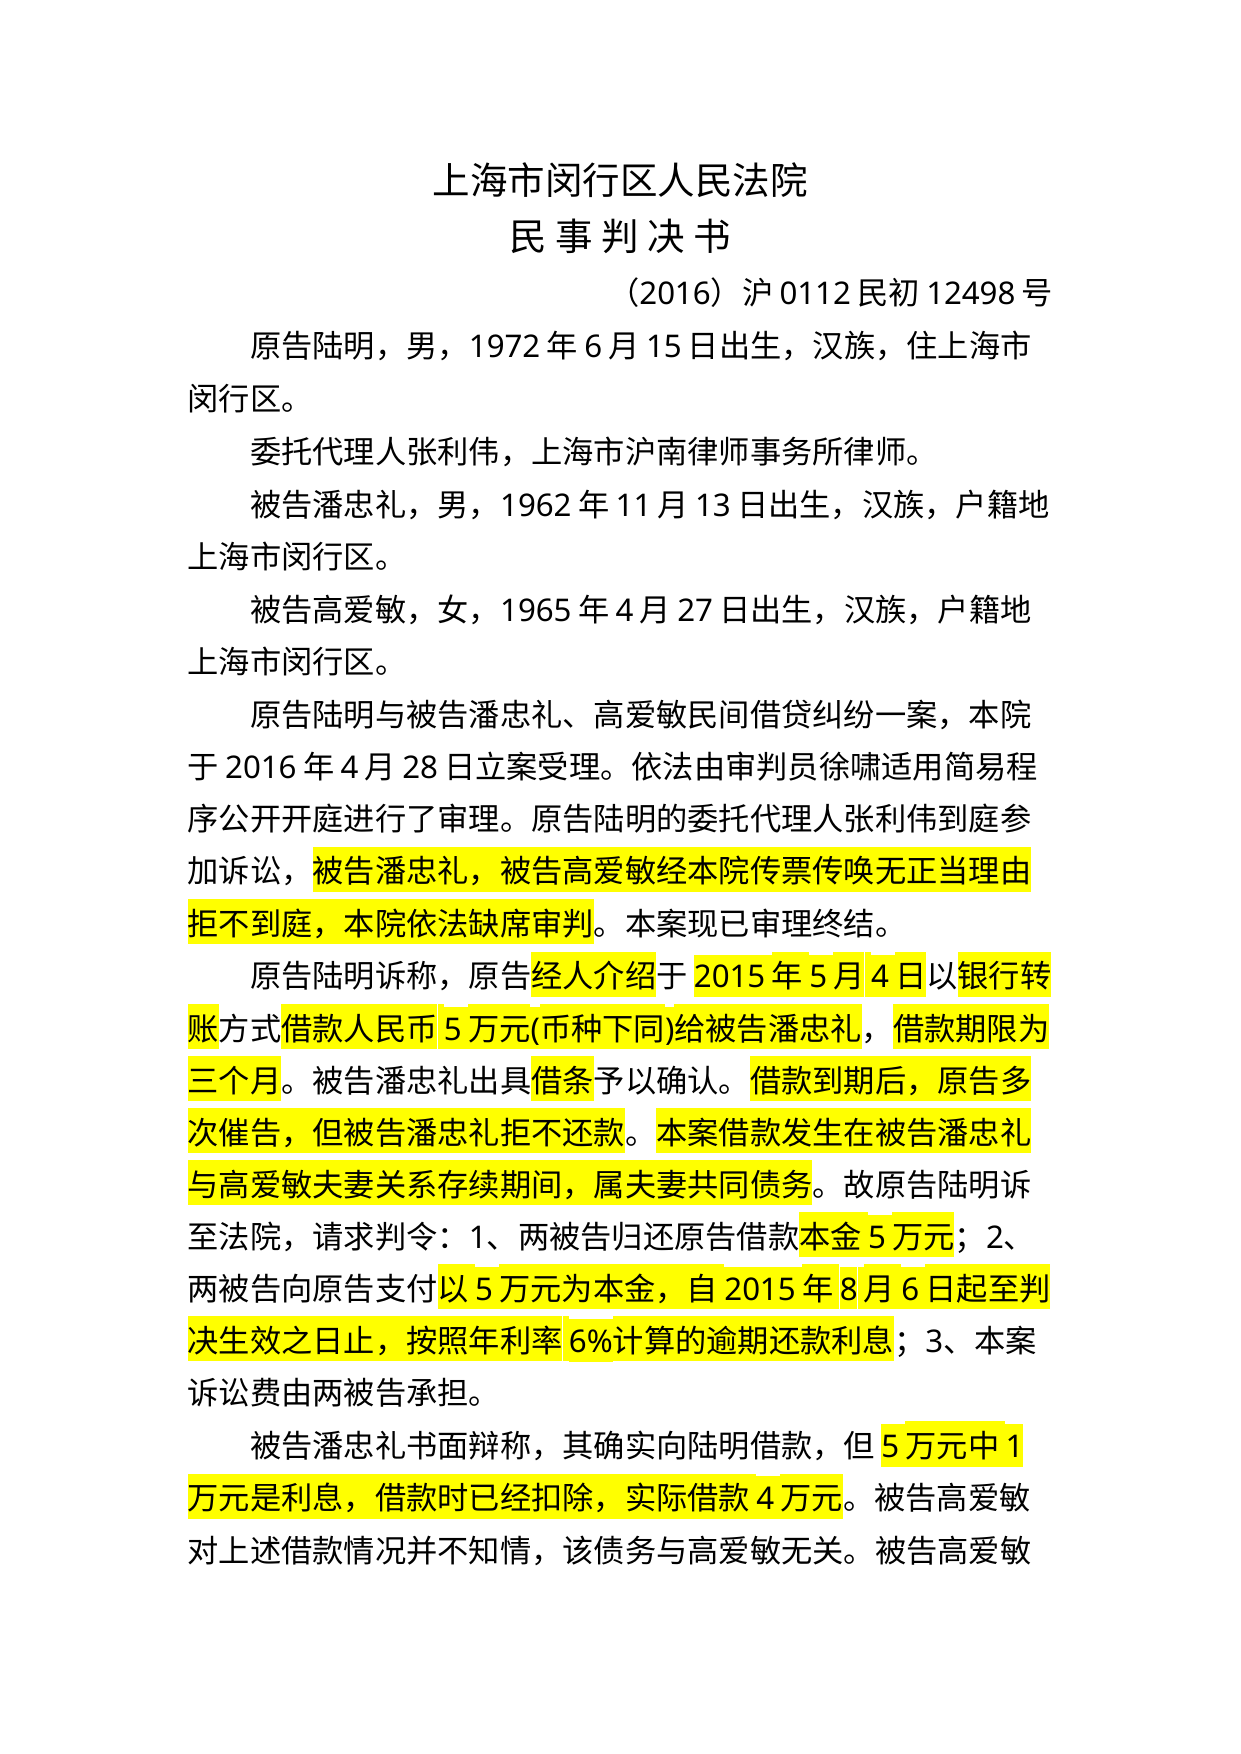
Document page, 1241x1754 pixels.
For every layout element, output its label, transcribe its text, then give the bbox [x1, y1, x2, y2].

text 委托代理人张利伟，上海市沪南律师事务所律师。 [187, 420, 1053, 472]
text 被告高爱敏，女，1965年4月27日出生，汉族，户籍地上海市闵行区。 [187, 578, 1053, 682]
text 被告潘忠礼，男，1962年11月13日出生，汉族，户籍地上海市闵行区。 [187, 473, 1053, 577]
text 原告陆明，男，1972年6月15日出生，汉族，住上海市闵行区。 [187, 315, 1053, 419]
text 原告陆明诉称，原告经人介绍于2015年5月4日以银行转账方式借款人民币5万元(币种下同)给被告潘忠礼，借款期限为三个月。被告潘忠礼出具借条予以确认。借款到期后，原告多次催告，但被告潘忠礼拒不还款。本案借款发生在被告潘忠礼与高爱敏夫妻关系存续期间，属夫妻共同债务。故原告陆明诉至法院，请求判令：1、两被告归还原告借款本金5万元；2、两被告向原告支付以5万元为本金，自2015年8月6日起至判决生效之日止，按照年利率6%计算的逾期还款利息；3、本案诉讼费由两被告承担。 [187, 945, 1053, 1414]
text （2016）沪0112民初12498号 [187, 262, 1053, 314]
text 原告陆明与被告潘忠礼、高爱敏民间借贷纠纷一案，本院于2016年4月28日立案受理。依法由审判员徐啸适用简易程序公开开庭进行了审理。原告陆明的委托代理人张利伟到庭参加诉讼，被告潘忠礼，被告高爱敏经本院传票传唤无正当理由拒不到庭，本院依法缺席审判。本案现已审理终结。 [187, 683, 1053, 944]
text 民 事 判 决 书 [187, 206, 1053, 261]
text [187, 1415, 1053, 1571]
text 上海市闵行区人民法院 [187, 151, 1053, 205]
